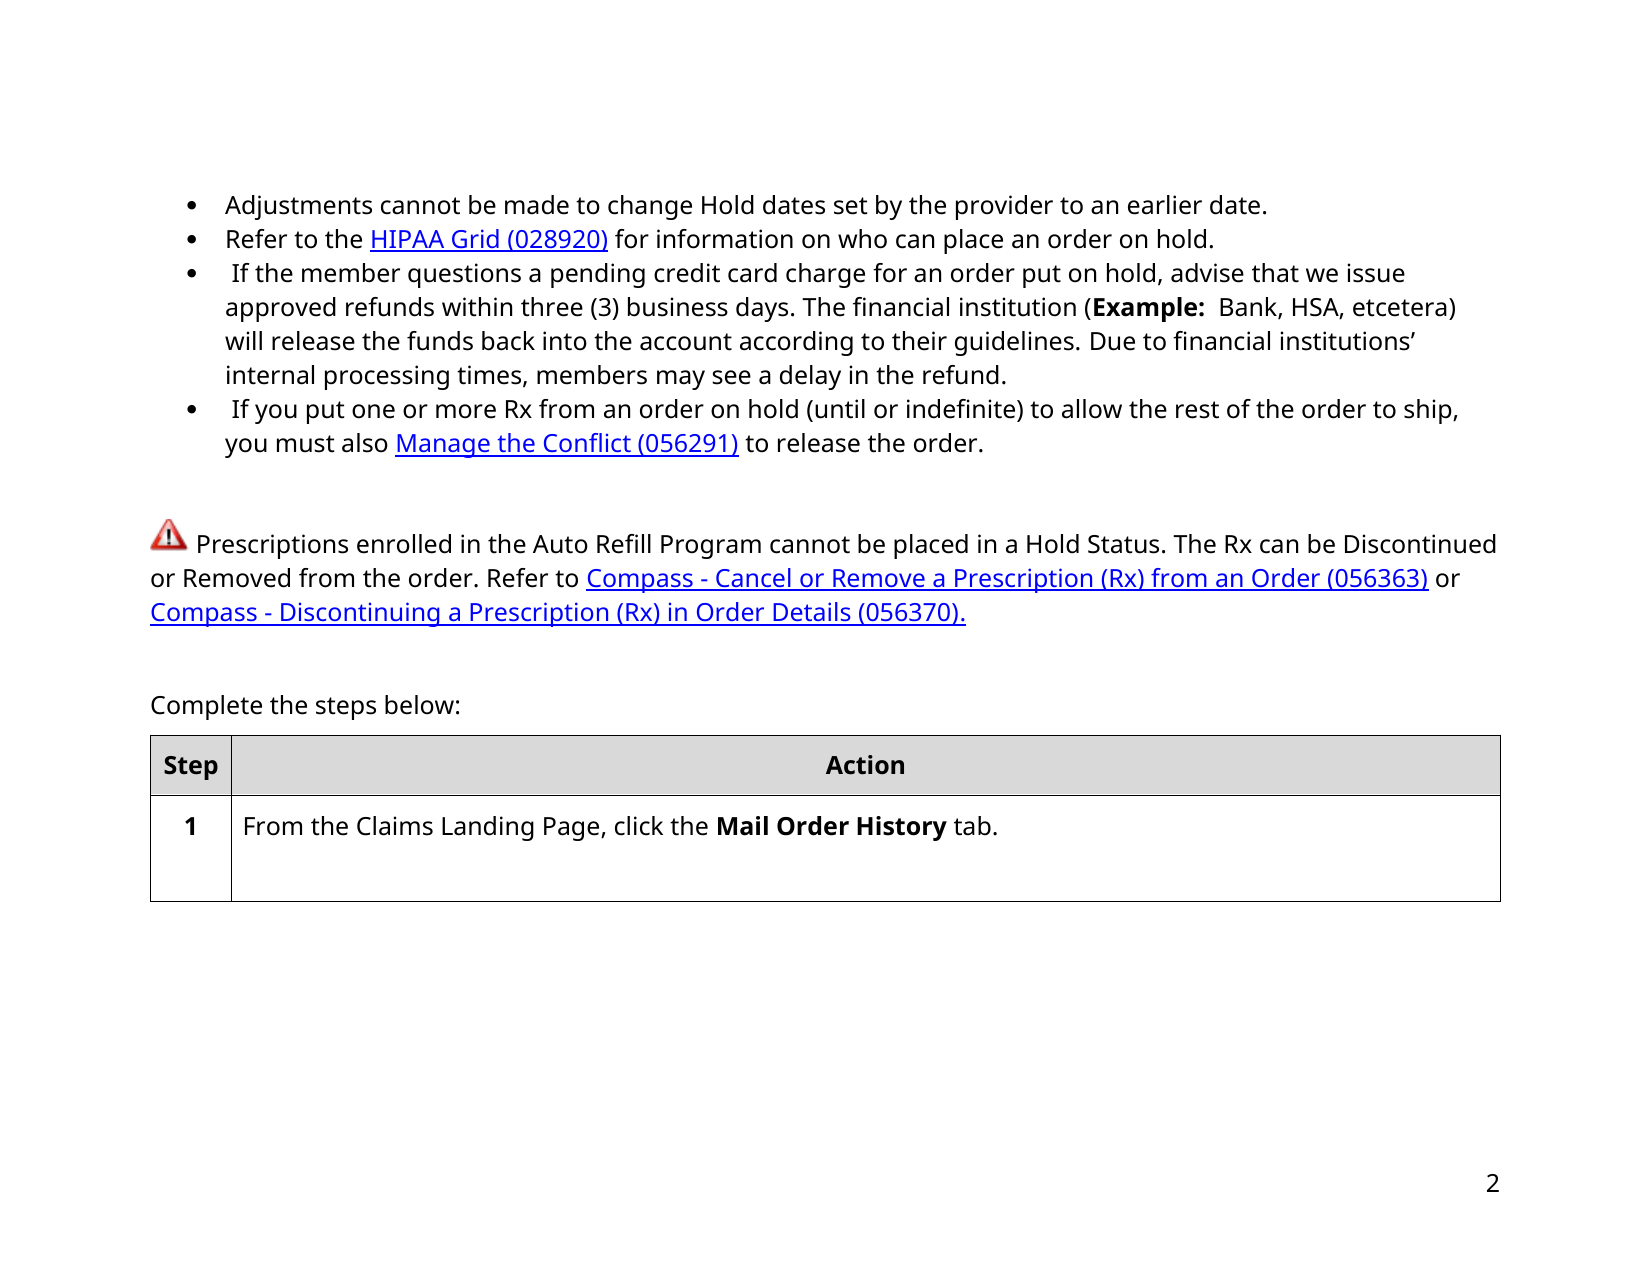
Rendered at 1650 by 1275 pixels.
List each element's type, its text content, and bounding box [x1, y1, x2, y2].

text Complete the steps below: [150, 688, 1500, 722]
list If you put one or more Rx from an order on hold (until or indefinite) to allow the rest of the order to ship, you must also Manage the Conflict (056291) to release the order. [187, 392, 1500, 460]
list Refer to the HIPAA Grid (028920) for information on who can place an order on hold. [187, 222, 1500, 256]
picture [150, 519, 189, 554]
text Prescriptions enrolled in the Auto Refill Program cannot be placed in a Hold Status. The Rx can be Discontinued or Removed from the order. Refer to Compass - Cancel or Remove a Prescription (Rx) from an Order (056363) or Compass - Discontinuing a Prescription (Rx) in Order Details (056370). [150, 519, 1500, 629]
list Adjustments cannot be made to change Hold dates set by the provider to an earlier date. [187, 187, 1500, 222]
table_header Step [151, 736, 231, 794]
table_header Action [232, 736, 1500, 794]
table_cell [232, 796, 1500, 901]
list If the member questions a pending credit card charge for an order put on hold, advise that we issue approved refunds within three (3) business days. The financial institution (Example: Bank, HSA, etcetera) will release the funds back into the account according to their guidelines. Due to financial institutions’ internal processing times, members may see a delay in the refund. [187, 256, 1500, 392]
table_cell 1 [151, 796, 231, 901]
